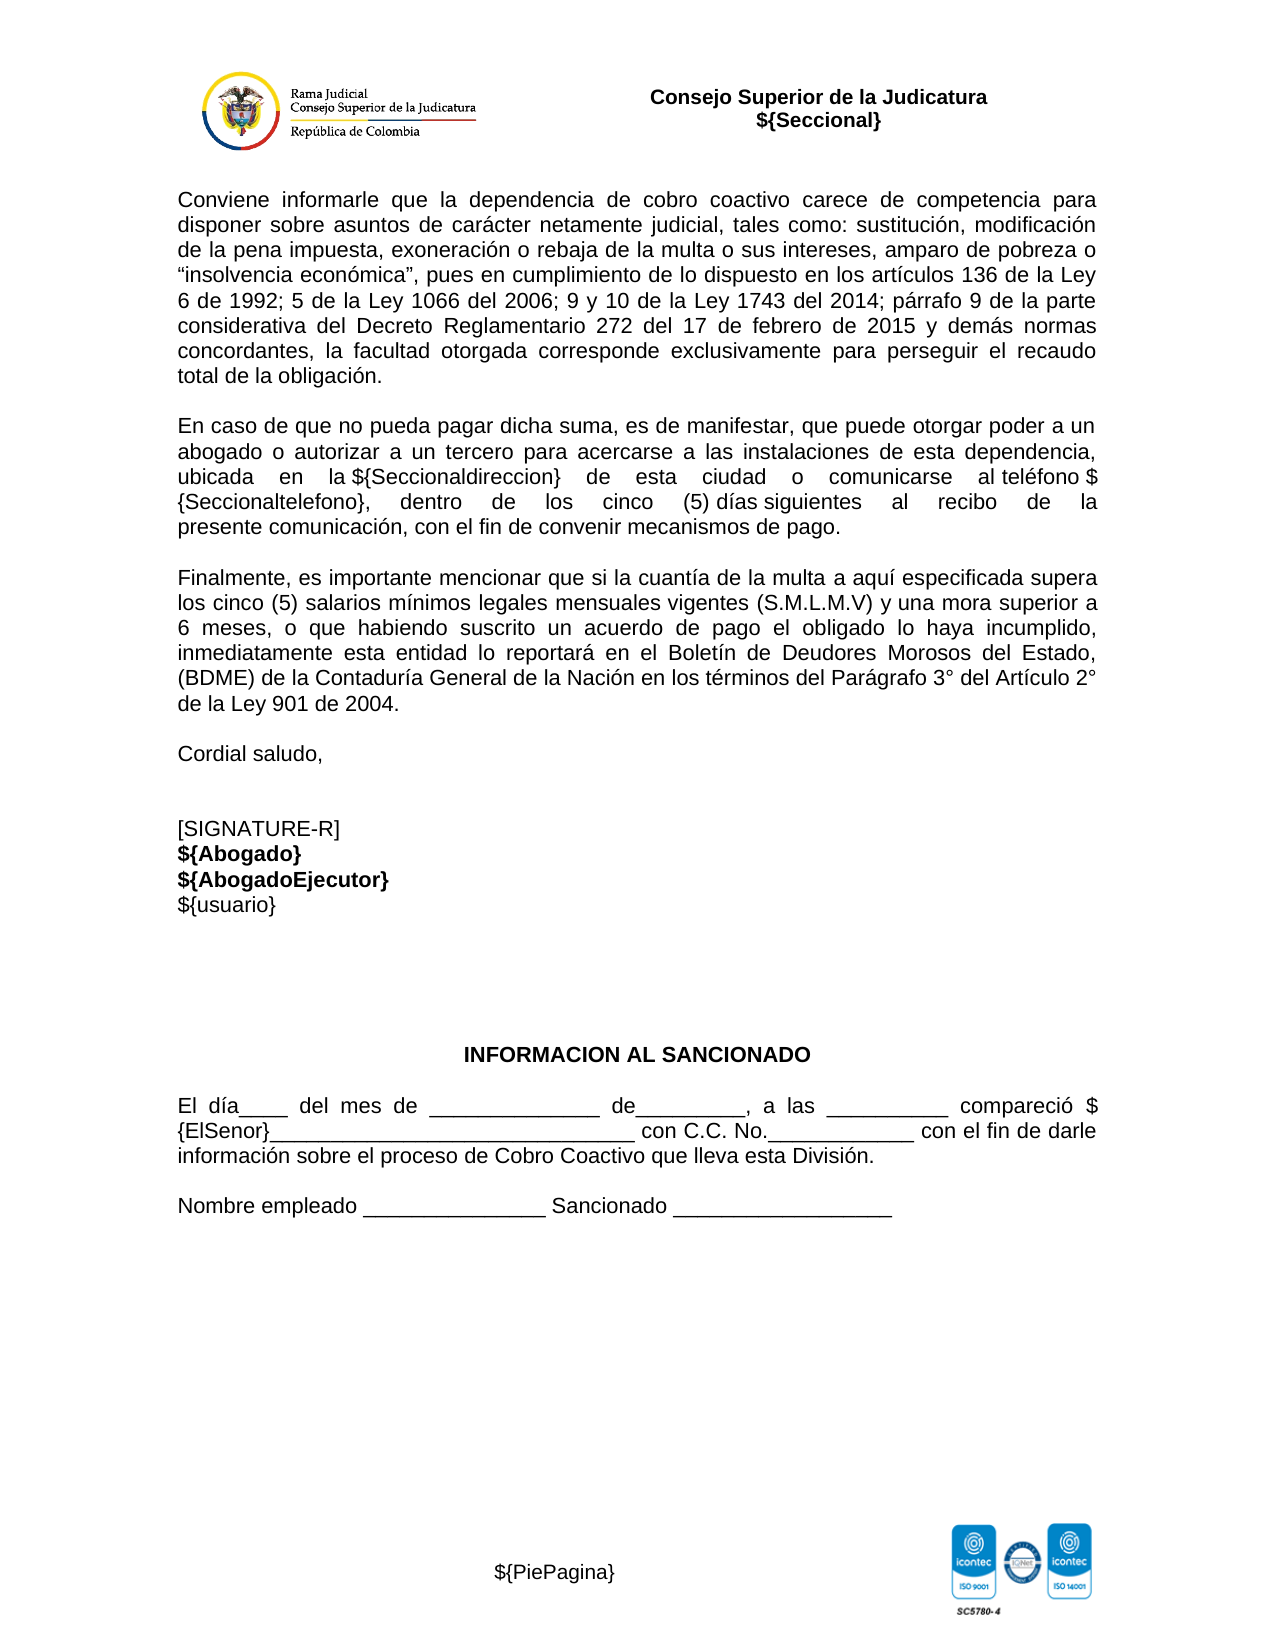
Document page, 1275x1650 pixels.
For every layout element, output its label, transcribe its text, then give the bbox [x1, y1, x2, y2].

text Nombre empleado _______________ Sancionado __________________ [177, 1193, 1098, 1218]
picture [196, 65, 482, 158]
text Cordial saludo, [177, 741, 1098, 766]
text ${usuario} [177, 892, 1098, 917]
text El día____ del mes de ______________ de_________, a las __________ compareció ${ElSenor}______________________________ con C.C. No.____________ con el fin de darle información sobre el proceso de Cobro Coactivo que lleva esta División. [177, 1093, 1098, 1168]
text INFORMACION AL SANCIONADO [177, 1042, 1098, 1068]
text [SIGNATURE-R] ${Abogado} ${AbogadoEjecutor} [177, 791, 1098, 892]
text Finalmente, es importante mencionar que si la cuantía de la multa a aquí especificada supera los cinco (5) salarios mínimos legales mensuales vigentes (S.M.L.M.V) y una mora superior a 6 meses, o que habiendo suscrito un acuerdo de pago el obligado lo haya incumplido, inmediatamente esta entidad lo reportará en el Boletín de Deudores Morosos del Estado, (BDME) de la Contaduría General de la Nación en los términos del Parágrafo 3° del Artículo 2° de la Ley 901 de 2004. [177, 564, 1098, 716]
text En caso de que no pueda pagar dicha suma, es de manifestar, que puede otorgar poder a un abogado o autorizar a un tercero para acercarse a las instalaciones de esta dependencia, ubicada en la ${Seccionaldireccion} de esta ciudad o comunicarse al teléfono ${Seccionaltelefono}, dentro de los cinco (5) días siguientes al recibo de la presente comunicación, con el fin de convenir mecanismos de pago. [177, 413, 1098, 539]
picture [946, 1522, 1102, 1622]
text Conviene informarle que la dependencia de cobro coactivo carece de competencia para disponer sobre asuntos de carácter netamente judicial, tales como: sustitución, modificación de la pena impuesta, exoneración o rebaja de la multa o sus intereses, amparo de pobreza o “insolvencia económica”, pues en cumplimiento de lo dispuesto en los artículos 136 de la Ley 6 de 1992; 5 de la Ley 1066 del 2006; 9 y 10 de la Ley 1743 del 2014; párrafo 9 de la parte considerativa del Decreto Reglamentario 272 del 17 de febrero de 2015 y demás normas concordantes, la facultad otorgada corresponde exclusivamente para perseguir el recaudo total de la obligación. [177, 187, 1098, 388]
